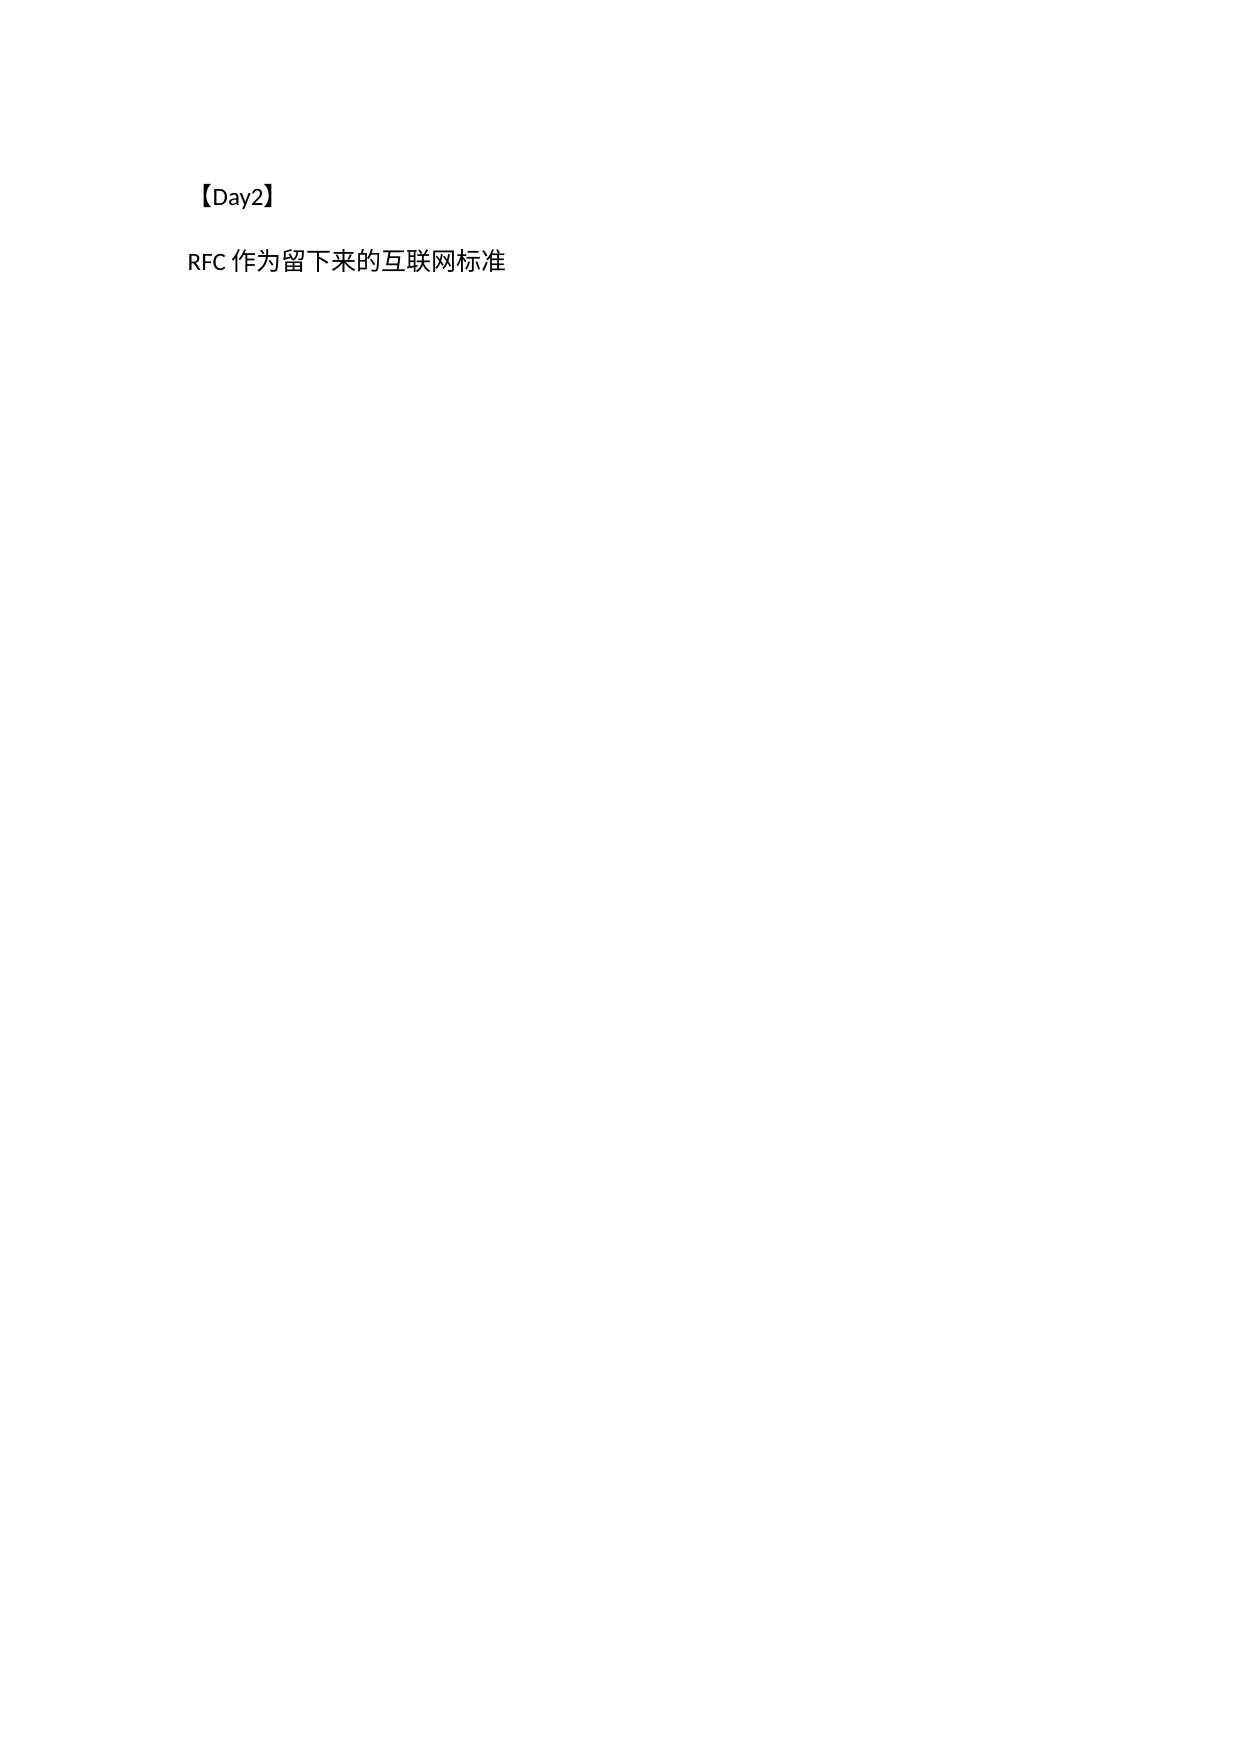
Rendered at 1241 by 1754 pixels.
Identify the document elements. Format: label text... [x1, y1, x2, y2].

list RFC 作为留下来的互联网标准 [187, 227, 1053, 292]
list 【Day2】 [187, 162, 1053, 227]
